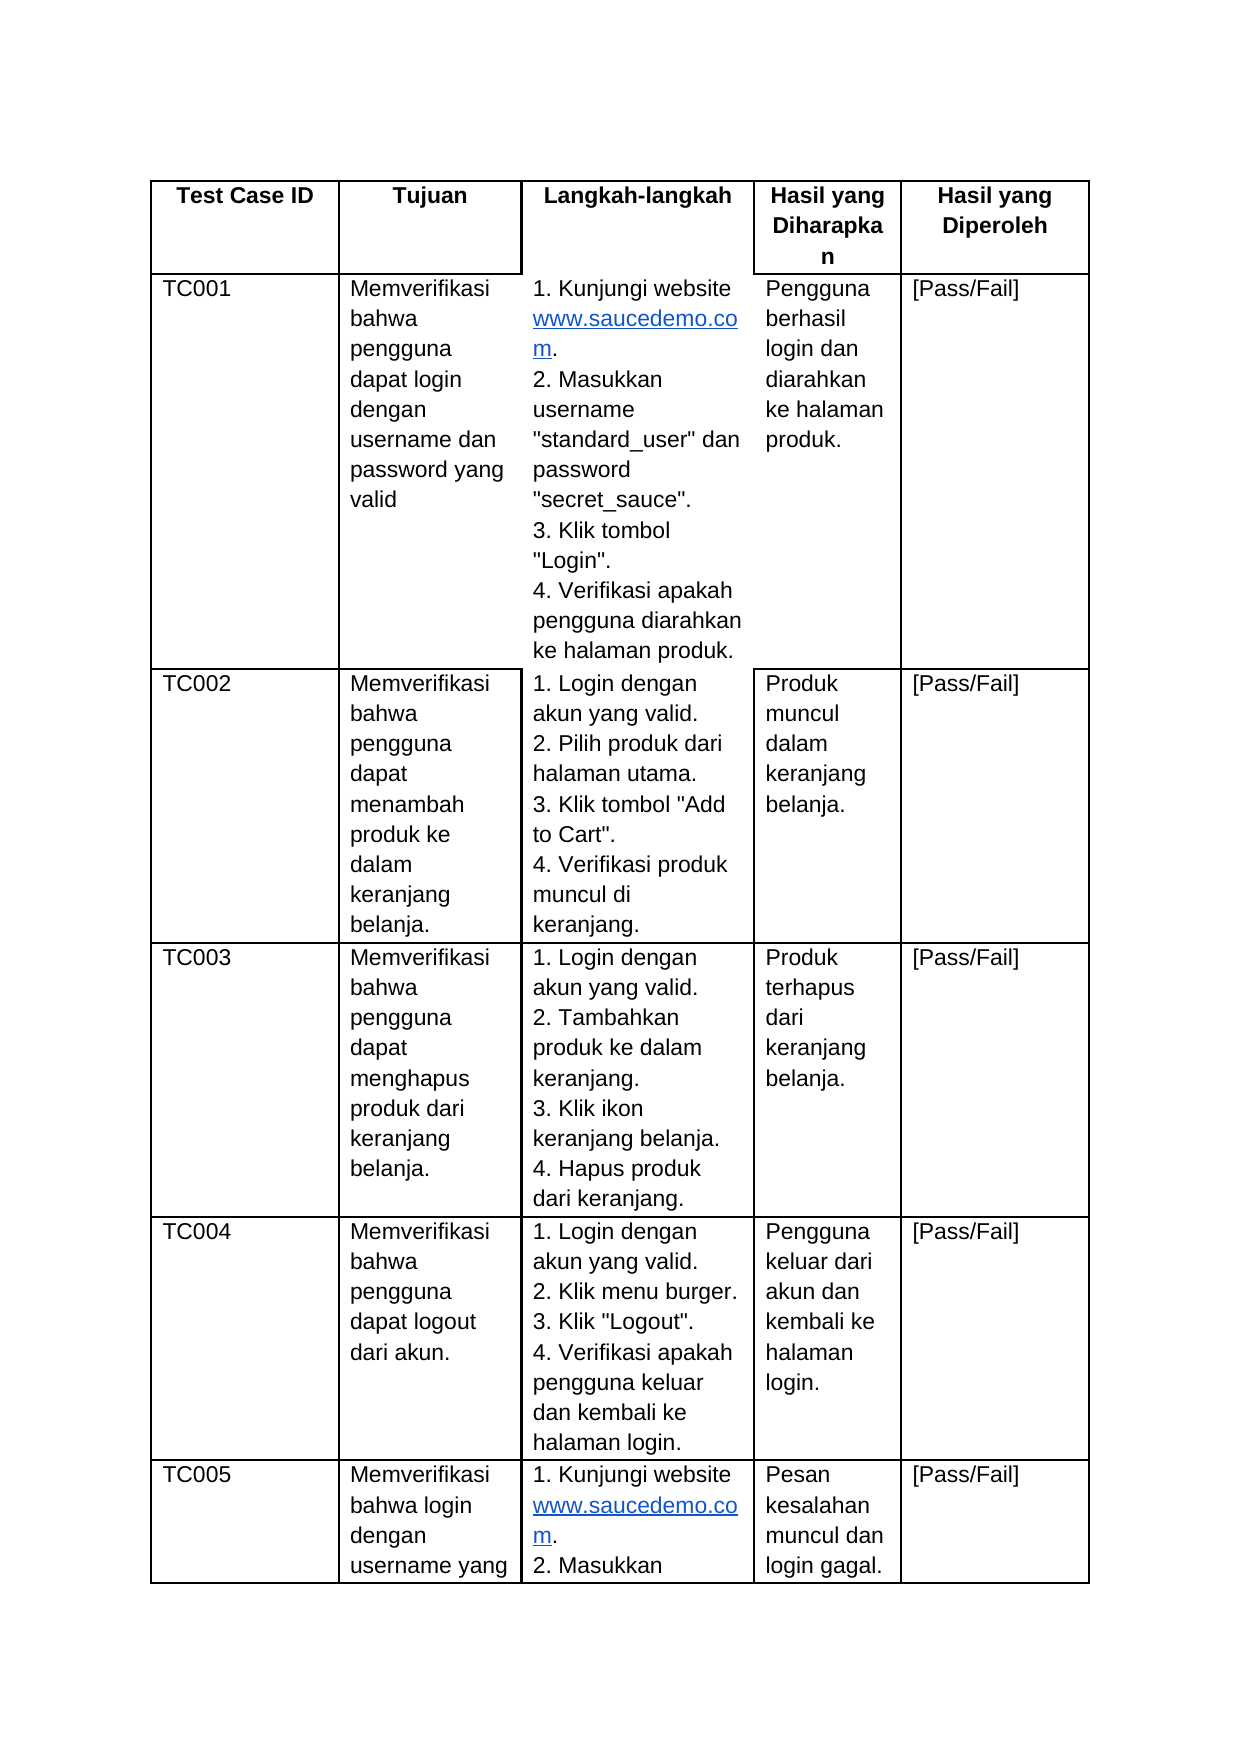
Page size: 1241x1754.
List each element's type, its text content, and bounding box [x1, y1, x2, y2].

table_cell Memverifikasi bahwa pengguna dapat login dengan username dan password yang valid [340, 275, 521, 668]
table_cell [Pass/Fail] [902, 275, 1088, 668]
table_cell 1. Login dengan akun yang valid. 2. Tambahkan produk ke dalam keranjang. 3. Klik ikon keranjang belanja. 4. Hapus produk dari keranjang. [523, 944, 753, 1216]
table_cell [Pass/Fail] [902, 670, 1088, 942]
table_header Langkah-langkah [523, 182, 753, 273]
table_cell Memverifikasi bahwa pengguna dapat logout dari akun. [340, 1218, 520, 1459]
table_cell TC002 [152, 670, 338, 942]
table_cell [Pass/Fail] [902, 944, 1088, 1216]
table_cell TC004 [152, 1218, 338, 1459]
table_cell Memverifikasi bahwa pengguna dapat menambah produk ke dalam keranjang belanja. [340, 670, 520, 942]
table_cell TC003 [152, 944, 338, 1216]
table_cell Pengguna berhasil login dan diarahkan ke halaman produk. [754, 275, 900, 668]
table_header Hasil yang Diperoleh [902, 182, 1088, 273]
table_cell Produk terhapus dari keranjang belanja. [755, 944, 900, 1216]
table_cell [755, 1461, 900, 1582]
table_cell Produk muncul dalam keranjang belanja. [755, 670, 900, 942]
table_cell TC001 [152, 275, 338, 668]
table_cell TC005 [152, 1461, 338, 1582]
table_cell 1. Login dengan akun yang valid. 2. Klik menu burger. 3. Klik "Logout". 4. Verifikasi apakah pengguna keluar dan kembali ke halaman login. [523, 1218, 753, 1459]
table_cell 1. Login dengan akun yang valid. 2. Pilih produk dari halaman utama. 3. Klik tombol "Add to Cart". 4. Verifikasi produk muncul di keranjang. [523, 668, 753, 942]
table_cell Pengguna keluar dari akun dan kembali ke halaman login. [755, 1218, 900, 1459]
table_cell Memverifikasi bahwa pengguna dapat menghapus produk dari keranjang belanja. [340, 944, 520, 1216]
table_header Tujuan [340, 182, 520, 273]
table_cell 1. Kunjungi website www.saucedemo.com. 2. Masukkan username "standard_user" dan password "secret_sauce". 3. Klik tombol "Login". 4. Verifikasi apakah pengguna diarahkan ke halaman produk. [521, 273, 754, 668]
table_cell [340, 1461, 520, 1582]
table_cell [Pass/Fail] [902, 1461, 1088, 1582]
table_cell [Pass/Fail] [902, 1218, 1088, 1459]
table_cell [523, 1461, 753, 1582]
table_header Hasil yang Diharapkan [755, 182, 900, 273]
table_header Test Case ID [152, 182, 338, 273]
